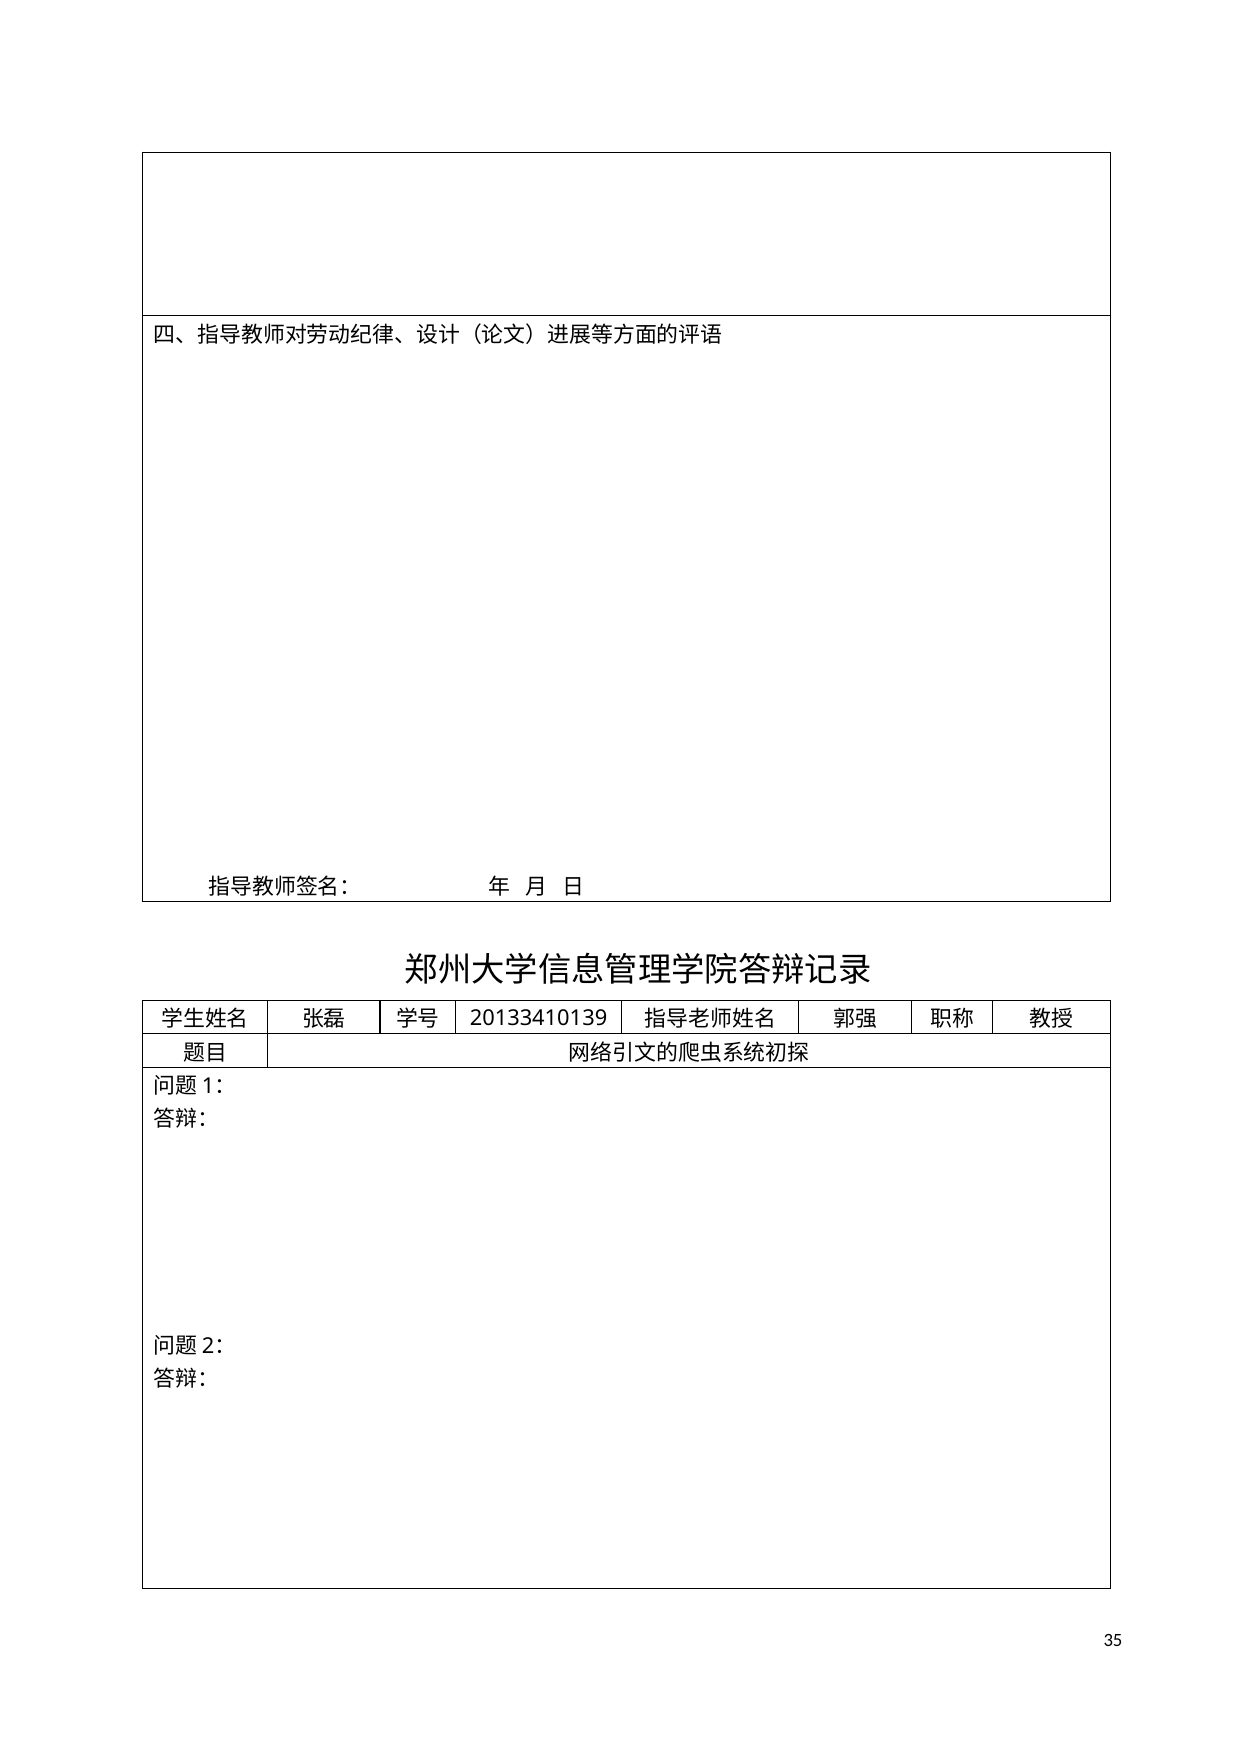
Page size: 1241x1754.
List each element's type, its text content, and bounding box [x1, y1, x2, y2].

table_header 指导老师姓名 [622, 1001, 798, 1033]
table_header 学号 [381, 1001, 455, 1033]
table_cell 指导教师对劳动纪律、设计（论文）进展等方面的评语 指导教师签名： 年 月 日 [143, 316, 1110, 901]
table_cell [143, 153, 1110, 315]
text 郑州大学信息管理学院答辩记录 [153, 935, 1122, 1000]
table_header 教授 [993, 1001, 1110, 1033]
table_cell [143, 1068, 1110, 1588]
table_header 学生姓名 [143, 1001, 267, 1033]
table_header 20133410139 [456, 1001, 621, 1033]
table_header 张磊 [268, 1001, 379, 1033]
table_header 职称 [912, 1001, 992, 1033]
table_header 郭强 [799, 1001, 911, 1033]
table_cell 题目 [143, 1034, 267, 1067]
table_cell 网络引文的爬虫系统初探 [268, 1034, 1110, 1067]
